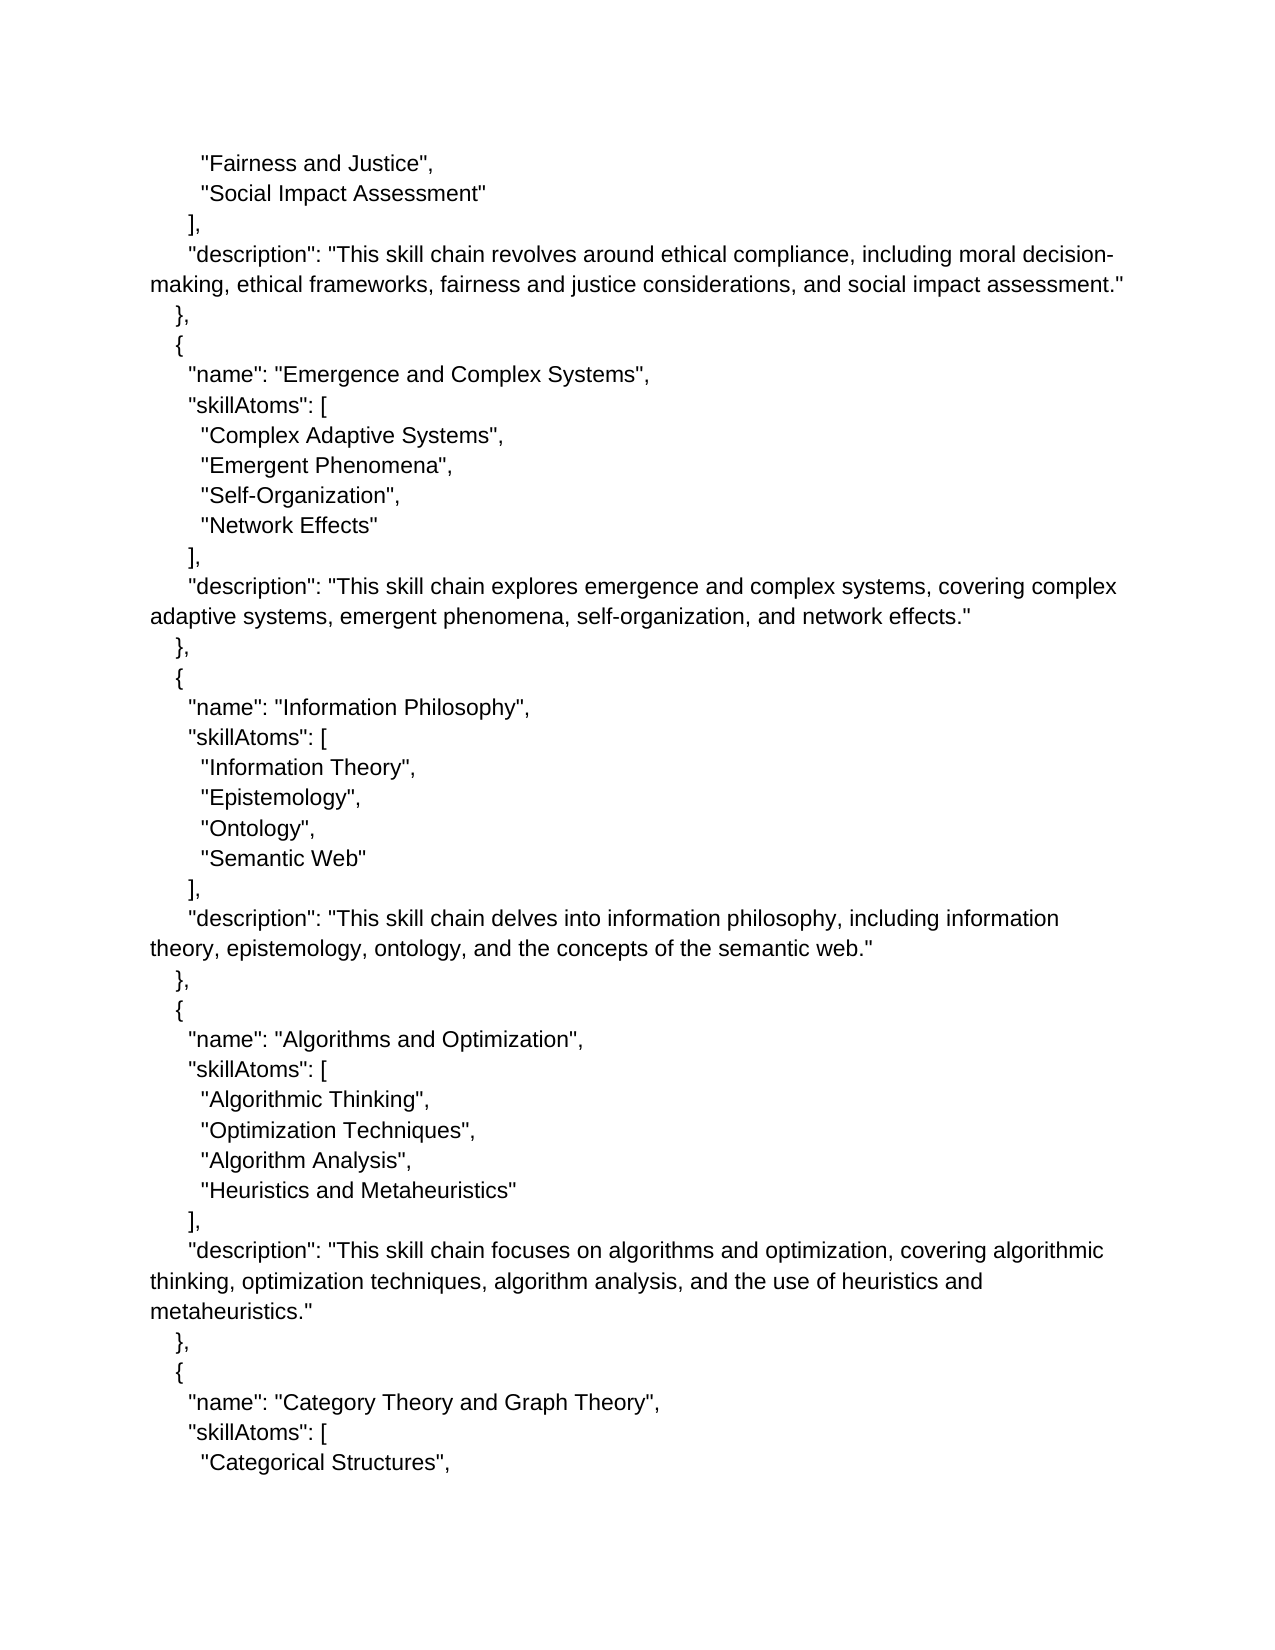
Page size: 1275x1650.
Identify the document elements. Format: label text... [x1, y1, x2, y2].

text }, [150, 966, 1125, 992]
text { [150, 1358, 1125, 1385]
text "name": "Information Philosophy", [150, 694, 1125, 720]
text ], [150, 1207, 1125, 1234]
text "Information Theory", [150, 754, 1125, 781]
text "name": "Emergence and Complex Systems", [150, 361, 1125, 388]
text { [150, 996, 1125, 1022]
text "Network Effects" [150, 512, 1125, 539]
text { [150, 663, 1125, 690]
text "Emergent Phenomena", [150, 452, 1125, 478]
text "Ontology", [150, 814, 1125, 841]
text "skillAtoms": [ [150, 1419, 1125, 1445]
text "skillAtoms": [ [150, 1056, 1125, 1083]
text ], [150, 210, 1125, 237]
text "Heuristics and Metaheuristics" [150, 1177, 1125, 1203]
text "Fairness and Justice", [150, 150, 1125, 176]
text "Epistemology", [150, 784, 1125, 811]
text "description": "This skill chain delves into information philosophy, including information theory, epistemology, ontology, and the concepts of the semantic web." [150, 905, 1125, 962]
text "Optimization Techniques", [150, 1117, 1125, 1143]
text "skillAtoms": [ [150, 392, 1125, 418]
text }, [150, 301, 1125, 327]
text "Social Impact Assessment" [150, 180, 1125, 207]
text "skillAtoms": [ [150, 724, 1125, 750]
text "Algorithmic Thinking", [150, 1086, 1125, 1113]
text "name": "Algorithms and Optimization", [150, 1026, 1125, 1052]
text { [150, 331, 1125, 358]
text "description": "This skill chain focuses on algorithms and optimization, covering algorithmic thinking, optimization techniques, algorithm analysis, and the use of heuristics and metaheuristics." [150, 1237, 1125, 1324]
text "Self-Organization", [150, 482, 1125, 509]
text "Complex Adaptive Systems", [150, 422, 1125, 448]
text "Semantic Web" [150, 845, 1125, 871]
text "description": "This skill chain explores emergence and complex systems, covering complex adaptive systems, emergent phenomena, self-organization, and network effects." [150, 573, 1125, 629]
text ], [150, 543, 1125, 569]
text }, [150, 1328, 1125, 1354]
text ], [150, 875, 1125, 901]
text "Categorical Structures", [150, 1449, 1125, 1475]
text "Algorithm Analysis", [150, 1147, 1125, 1173]
text "name": "Category Theory and Graph Theory", [150, 1388, 1125, 1415]
text "description": "This skill chain revolves around ethical compliance, including moral decision-making, ethical frameworks, fairness and justice considerations, and social impact assessment." [150, 241, 1125, 297]
text }, [150, 633, 1125, 660]
